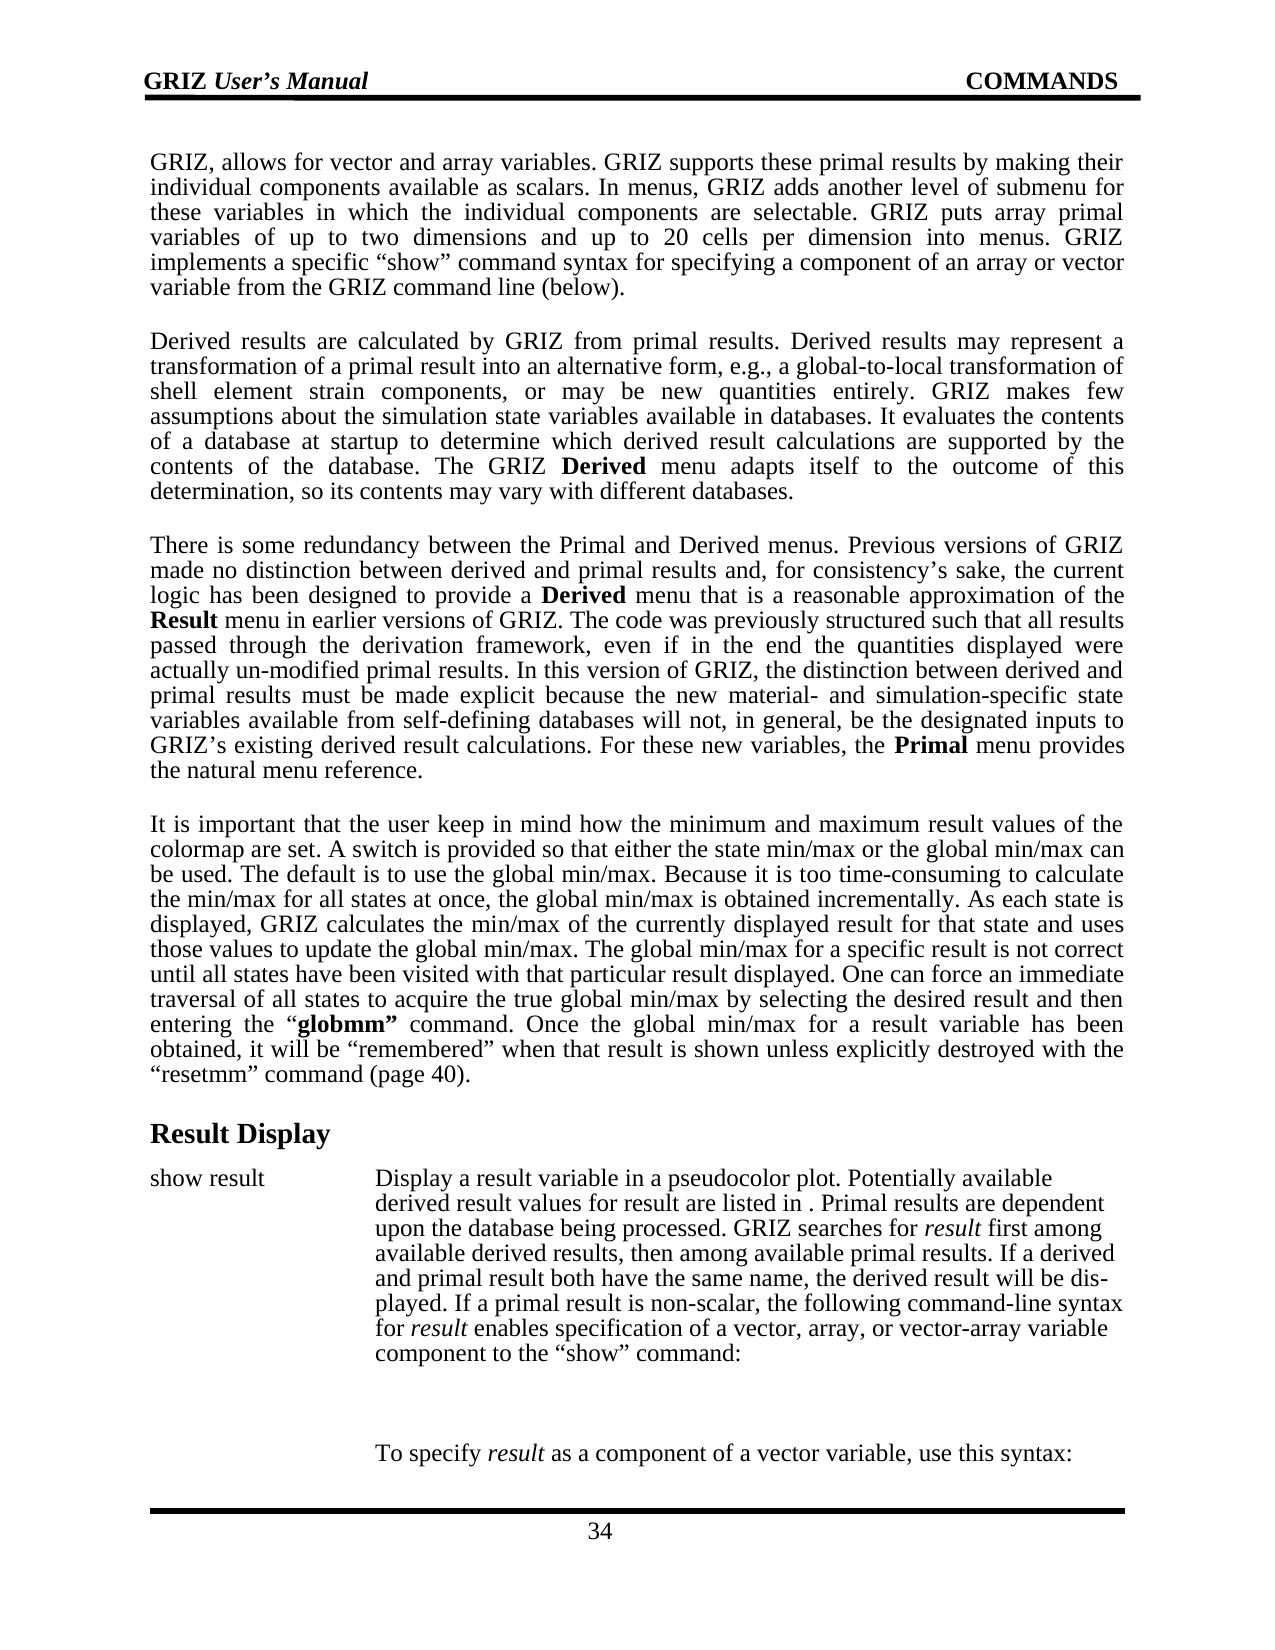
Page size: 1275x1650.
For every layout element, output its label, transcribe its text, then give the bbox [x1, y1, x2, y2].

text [150, 150, 1125, 300]
text show result Display a result variable in a pseudocolor plot. Potentially available derived result values for result are listed in . Primal results are dependent upon the database being processed. GRIZ searches for result first among available derived results, then among available primal results. If a derived and primal result both have the same name, the derived result will be displayed. If a primal result is non-scalar, the following command-line syntax for result enables specification of a vector, array, or vector-array variable component to the “show” command: [150, 1167, 1125, 1367]
text Result Display [150, 1117, 1125, 1150]
text There is some redundancy between the Primal and Derived menus. Previous versions of GRIZ made no distinction between derived and primal results and, for consistency’s sake, the current logic has been designed to provide a Derived menu that is a reasonable approximation of the Result menu in earlier versions of GRIZ. The code was previously structured such that all results passed through the derivation framework, even if in the end the quantities displayed were actually un-modified primal results. In this version of GRIZ, the distinction between derived and primal results must be made explicit because the new material- and simulation-specific state variables available from self-defining databases will not, in general, be the designated inputs to GRIZ’s existing derived result calculations. For these new variables, the Primal menu provides the natural menu reference. [150, 533, 1125, 783]
text To specify result as a component of a vector variable, use this syntax: [375, 1442, 1125, 1467]
text Derived results are calculated by GRIZ from primal results. Derived results may represent a transformation of a primal result into an alternative form, e.g., a global-to-local transformation of shell element strain components, or may be new quantities entirely. GRIZ makes few assumptions about the simulation state variables available in databases. It evaluates the contents of a database at startup to determine which derived result calculations are supported by the contents of the database. The GRIZ Derived menu adapts itself to the outcome of this determination, so its contents may vary with different databases. [150, 329, 1125, 504]
